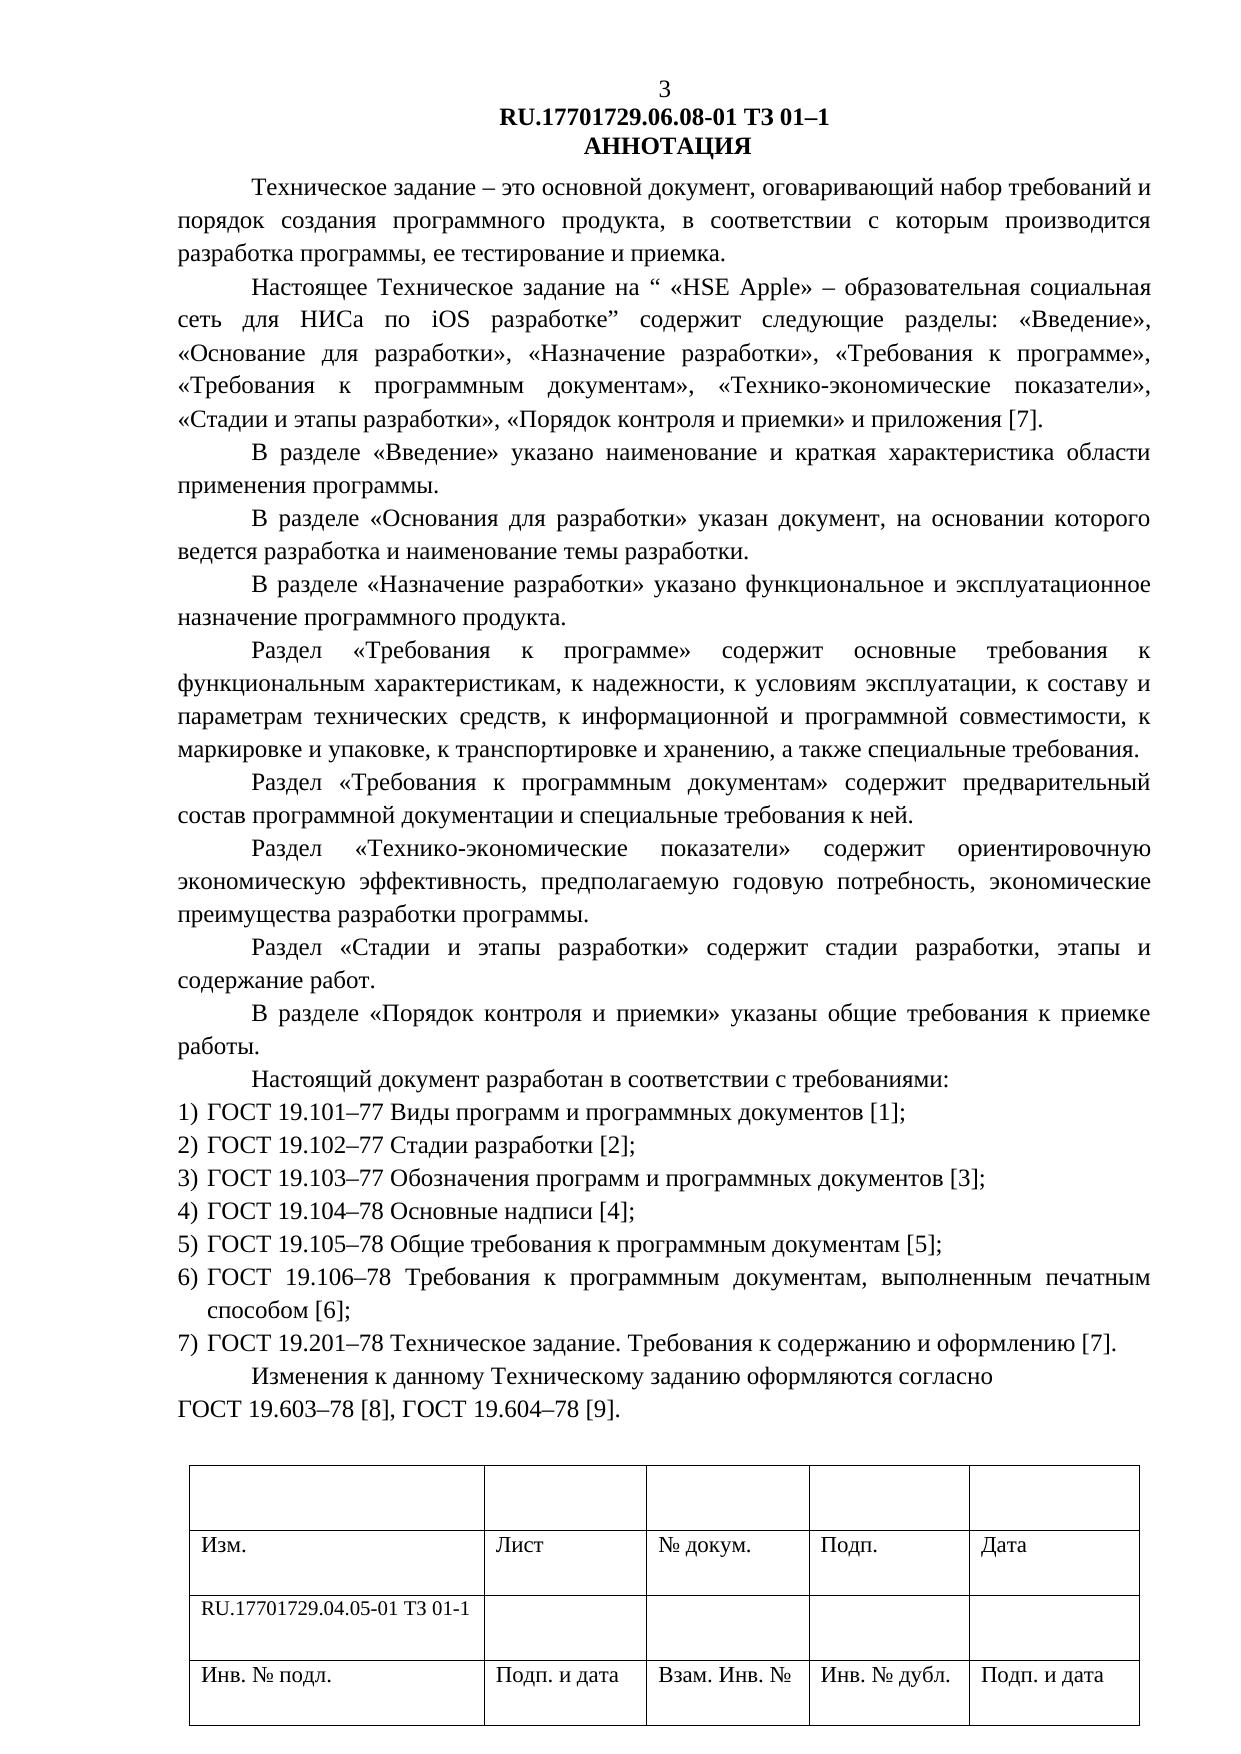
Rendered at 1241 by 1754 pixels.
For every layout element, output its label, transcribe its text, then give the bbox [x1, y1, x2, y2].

text Настоящее Техническое задание на “ «HSE Apple» – образовательная социальная сеть для НИСа по iOS разработке” содержит следующие разделы: «Введение», «Основание для разработки», «Назначение разработки», «Требования к программе», «Требования к программным документам», «Технико-экономические показатели», «Стадии и этапы разработки», «Порядок контроля и приемки» и приложения [7]. [177, 272, 1152, 432]
list ГОСТ 19.102–77 Стадии разработки [2]; [177, 1130, 1152, 1159]
list ГОСТ 19.103–77 Обозначения программ и программных документов [3]; [177, 1163, 1152, 1192]
list ГОСТ 19.106–78 Требования к программным документам, выполненным печатным способом [6]; [177, 1262, 1152, 1324]
text В разделе «Основания для разработки» указан документ, на основании которого ведется разработка и наименование темы разработки. [177, 503, 1152, 564]
list ГОСТ 19.105–78 Общие требования к программным документам [5]; [177, 1229, 1152, 1258]
text Настоящий документ разработан в соответствии с требованиями: [177, 1064, 1152, 1093]
text АННОТАЦИЯ [472, 131, 1152, 160]
list ГОСТ 19.104–78 Основные надписи [4]; [177, 1196, 1152, 1225]
text Изменения к данному Техническому заданию оформляются согласно [177, 1361, 1152, 1390]
text Раздел «Стадии и этапы разработки» содержит стадии разработки, этапы и содержание работ. [177, 932, 1152, 994]
text Раздел «Требования к программным документам» содержит предварительный состав программной документации и специальные требования к ней. [177, 767, 1152, 829]
text Раздел «Требования к программе» содержит основные требования к функциональным характеристикам, к надежности, к условиям эксплуатации, к составу и параметрам технических средств, к информационной и программной совместимости, к маркировке и упаковке, к транспортировке и хранению, а также специальные требования. [177, 635, 1152, 763]
list ГОСТ 19.201–78 Техническое задание. Требования к содержанию и оформлению [7]. [177, 1328, 1152, 1357]
text В разделе «Порядок контроля и приемки» указаны общие требования к приемке работы. [177, 998, 1152, 1060]
text В разделе «Назначение разработки» указано функциональное и эксплуатационное назначение программного продукта. [177, 569, 1152, 631]
list ГОСТ 19.101–77 Виды программ и программных документов [1]; [177, 1097, 1152, 1126]
text Техническое задание – это основной документ, оговаривающий набор требований и порядок создания программного продукта, в соответствии с которым производится разработка программы, ее тестирование и приемка. [177, 172, 1152, 267]
text В разделе «Введение» указано наименование и краткая характеристика области применения программы. [177, 437, 1152, 498]
text ГОСТ 19.603–78 [8], ГОСТ 19.604–78 [9]. [177, 1394, 1152, 1423]
text Раздел «Технико-экономические показатели» содержит ориентировочную экономическую эффективность, предполагаемую годовую потребность, экономические преимущества разработки программы. [177, 833, 1152, 928]
